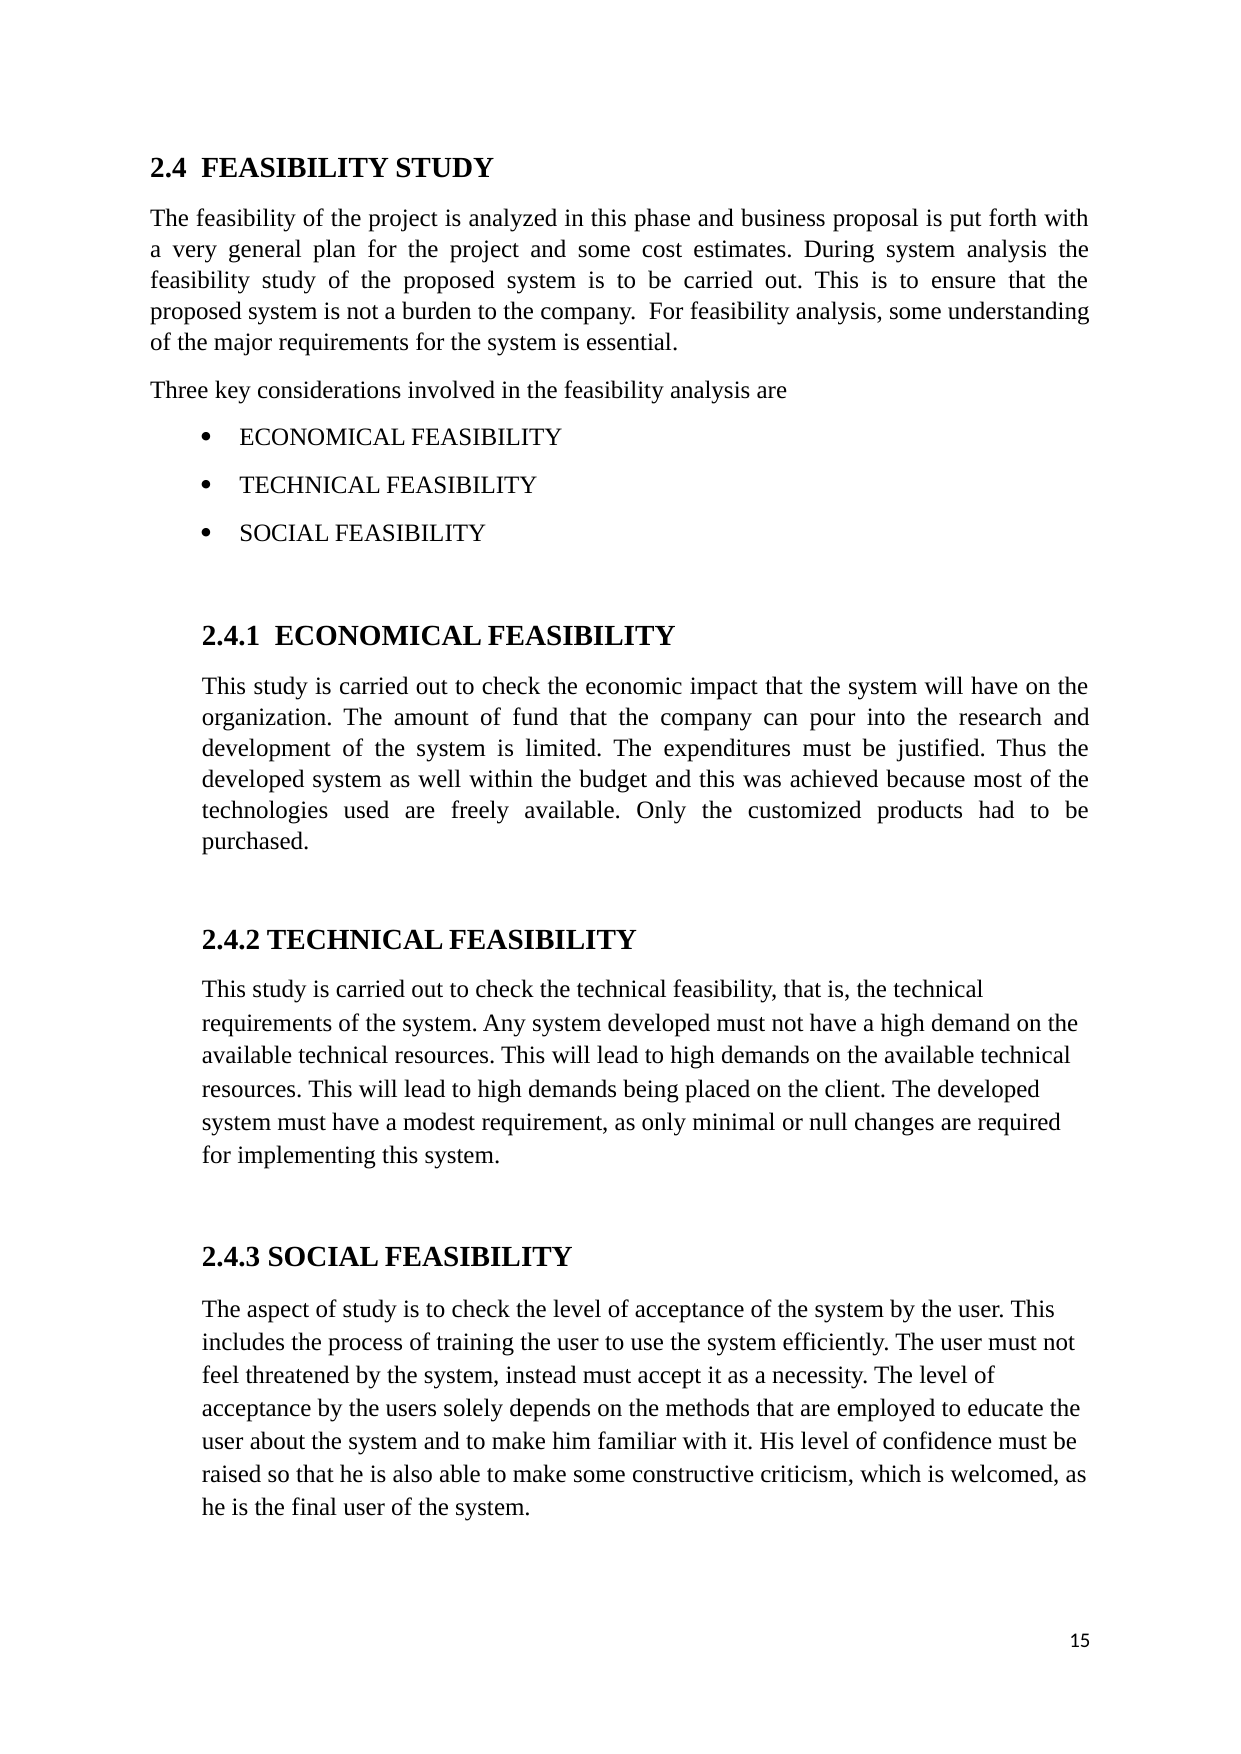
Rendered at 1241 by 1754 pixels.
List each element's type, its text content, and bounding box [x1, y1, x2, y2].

text 2.4 FEASIBILITY STUDY [150, 150, 1090, 183]
list TECHNICAL FEASIBILITY [202, 470, 1090, 499]
list ECONOMICAL FEASIBILITY [202, 422, 1090, 451]
text Three key considerations involved in the feasibility analysis are [150, 375, 1090, 403]
text The feasibility of the project is analyzed in this phase and business proposal is put forth with a very general plan for the project and some cost estimates. During system analysis the feasibility study of the proposed system is to be carried out. This is to ensure that the proposed system is not a burden to the company. For feasibility analysis, some understanding of the major requirements for the system is essential. [150, 203, 1090, 356]
text 2.4.3 SOCIAL FEASIBILITY [150, 1239, 1090, 1273]
text 2.4.2 TECHNICAL FEASIBILITY [150, 922, 1090, 955]
text This study is carried out to check the technical feasibility, that is, the technical requirements of the system. Any system developed must not have a high demand on the available technical resources. This will lead to high demands on the available technical resources. This will lead to high demands being placed on the client. The developed system must have a modest requirement, as only minimal or null changes are required for implementing this system. [202, 974, 1090, 1168]
text The aspect of study is to check the level of acceptance of the system by the user. This includes the process of training the user to use the system efficiently. The user must not feel threatened by the system, instead must accept it as a necessity. The level of acceptance by the users solely depends on the methods that are employed to educate the user about the system and to make him familiar with it. His level of confidence must be raised so that he is also able to make some constructive criticism, which is welcomed, as he is the final user of the system. [202, 1294, 1090, 1521]
list SOCIAL FEASIBILITY [202, 518, 1090, 547]
text This study is carried out to check the economic impact that the system will have on the organization. The amount of fund that the company can pour into the research and development of the system is limited. The expenditures must be justified. Thus the developed system as well within the budget and this was achieved because most of the technologies used are freely available. Only the customized products had to be purchased. [202, 671, 1090, 855]
text 2.4.1 ECONOMICAL FEASIBILITY [150, 618, 1090, 652]
